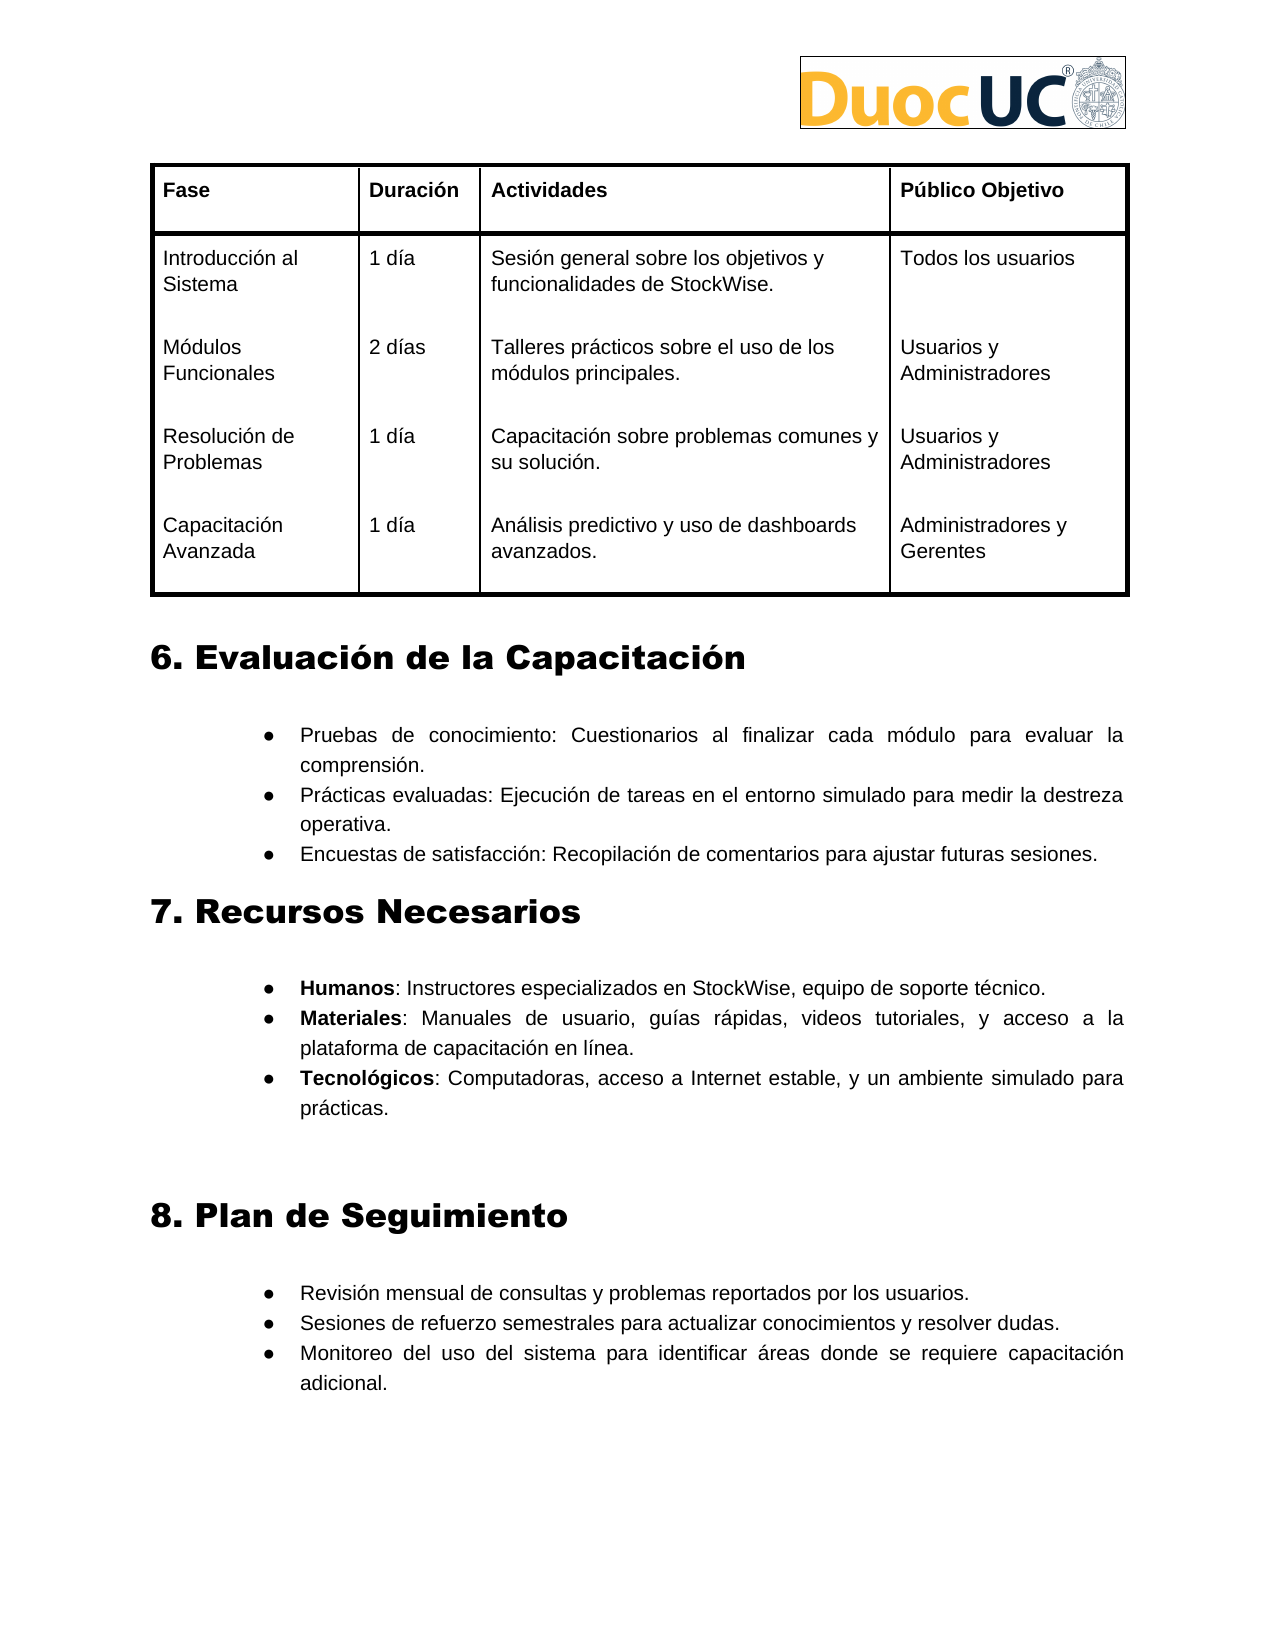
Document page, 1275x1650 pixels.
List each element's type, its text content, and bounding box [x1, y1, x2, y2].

table_cell Resolución de Problemas [155, 414, 358, 503]
table_header Fase [155, 167, 358, 231]
text 6. Evaluación de la Capacitación [150, 639, 1125, 677]
list Humanos: Instructores especializados en StockWise, equipo de soporte técnico. [262, 976, 1125, 1000]
list Materiales: Manuales de usuario, guías rápidas, videos tutoriales, y acceso a la plataforma de capacitación en línea. [262, 1006, 1125, 1060]
table_cell Análisis predictivo y uso de dashboards avanzados. [481, 503, 889, 592]
list Monitoreo del uso del sistema para identificar áreas donde se requiere capacitación adicional. [262, 1340, 1125, 1394]
table_cell Usuarios y Administradores [891, 414, 1125, 503]
table_cell 2 días [360, 325, 479, 414]
list Pruebas de conocimiento: Cuestionarios al finalizar cada módulo para evaluar la comprensión. [262, 723, 1125, 776]
list Tecnológicos: Computadoras, acceso a Internet estable, y un ambiente simulado para prácticas. [262, 1066, 1125, 1120]
table_cell Administradores y Gerentes [891, 503, 1125, 592]
text 7. Recursos Necesarios [150, 893, 1125, 931]
table_cell 1 día [360, 503, 479, 592]
table_cell 1 día [360, 236, 479, 324]
list Sesiones de refuerzo semestrales para actualizar conocimientos y resolver dudas. [262, 1311, 1125, 1334]
table_header Público Objetivo [891, 167, 1125, 231]
table_cell 1 día [360, 414, 479, 503]
table_header Actividades [481, 167, 890, 231]
table_cell Talleres prácticos sobre el uso de los módulos principales. [481, 325, 889, 414]
table_cell Capacitación Avanzada [155, 503, 358, 592]
table_cell Usuarios y Administradores [891, 325, 1125, 414]
picture [801, 57, 1125, 128]
table_cell Todos los usuarios [891, 236, 1125, 324]
table_cell Módulos Funcionales [155, 325, 358, 414]
table_cell Introducción al Sistema [155, 236, 358, 324]
list Revisión mensual de consultas y problemas reportados por los usuarios. [262, 1281, 1125, 1304]
text 8. Plan de Seguimiento [150, 1197, 1125, 1235]
table_cell Sesión general sobre los objetivos y funcionalidades de StockWise. [481, 236, 889, 324]
table_cell Capacitación sobre problemas comunes y su solución. [481, 414, 889, 503]
list Prácticas evaluadas: Ejecución de tareas en el entorno simulado para medir la destreza operativa. [262, 782, 1125, 836]
table_header Duración [360, 167, 480, 231]
list Encuestas de satisfacción: Recopilación de comentarios para ajustar futuras sesiones. [262, 842, 1125, 866]
